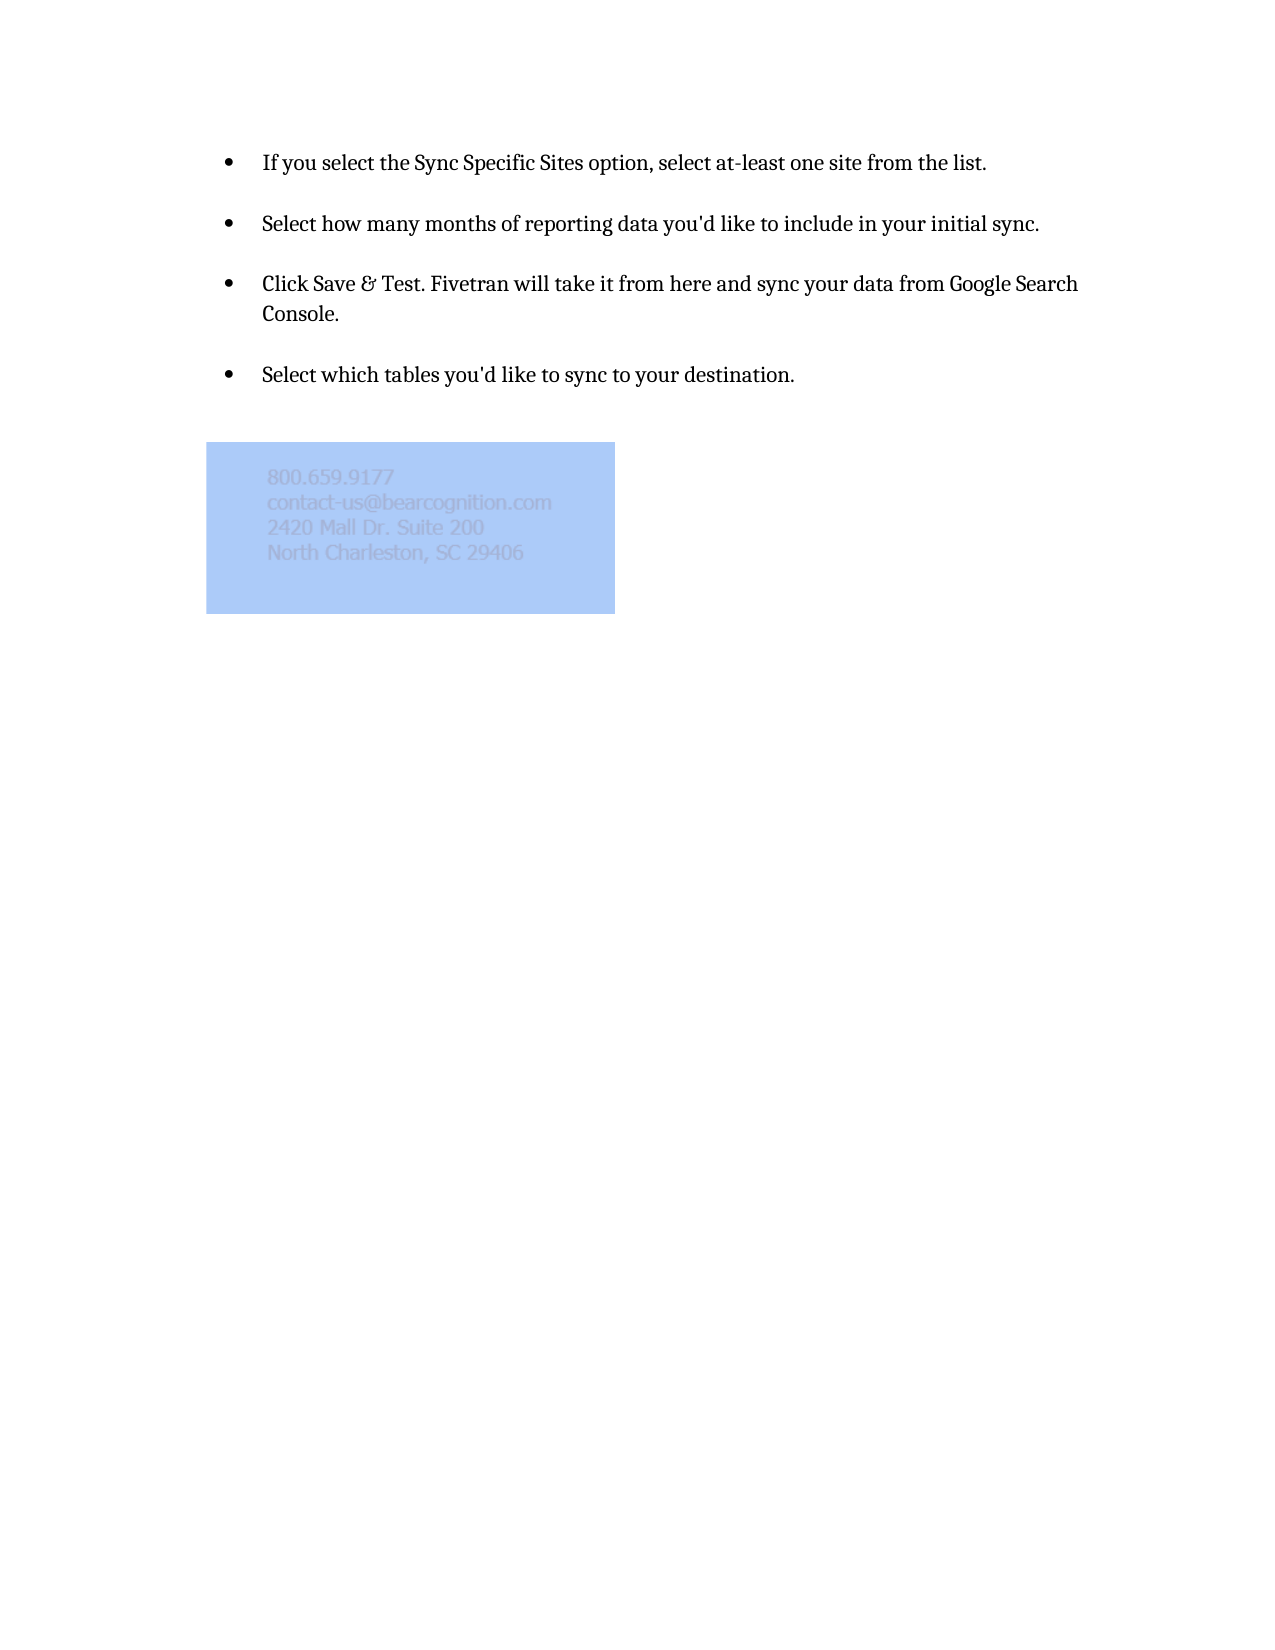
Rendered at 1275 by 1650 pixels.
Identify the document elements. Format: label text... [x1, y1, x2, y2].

list Select how many months of reporting data you'd like to include in your initial sync. [225, 210, 1087, 267]
list Click Save & Test. Fivetran will take it from here and sync your data from Google Search Console. [225, 271, 1087, 358]
list Select which tables you'd like to sync to your destination. [225, 361, 1087, 418]
picture [206, 442, 615, 614]
list If you select the Sync Specific Sites option, select at-least one site from the list. [225, 150, 1087, 207]
